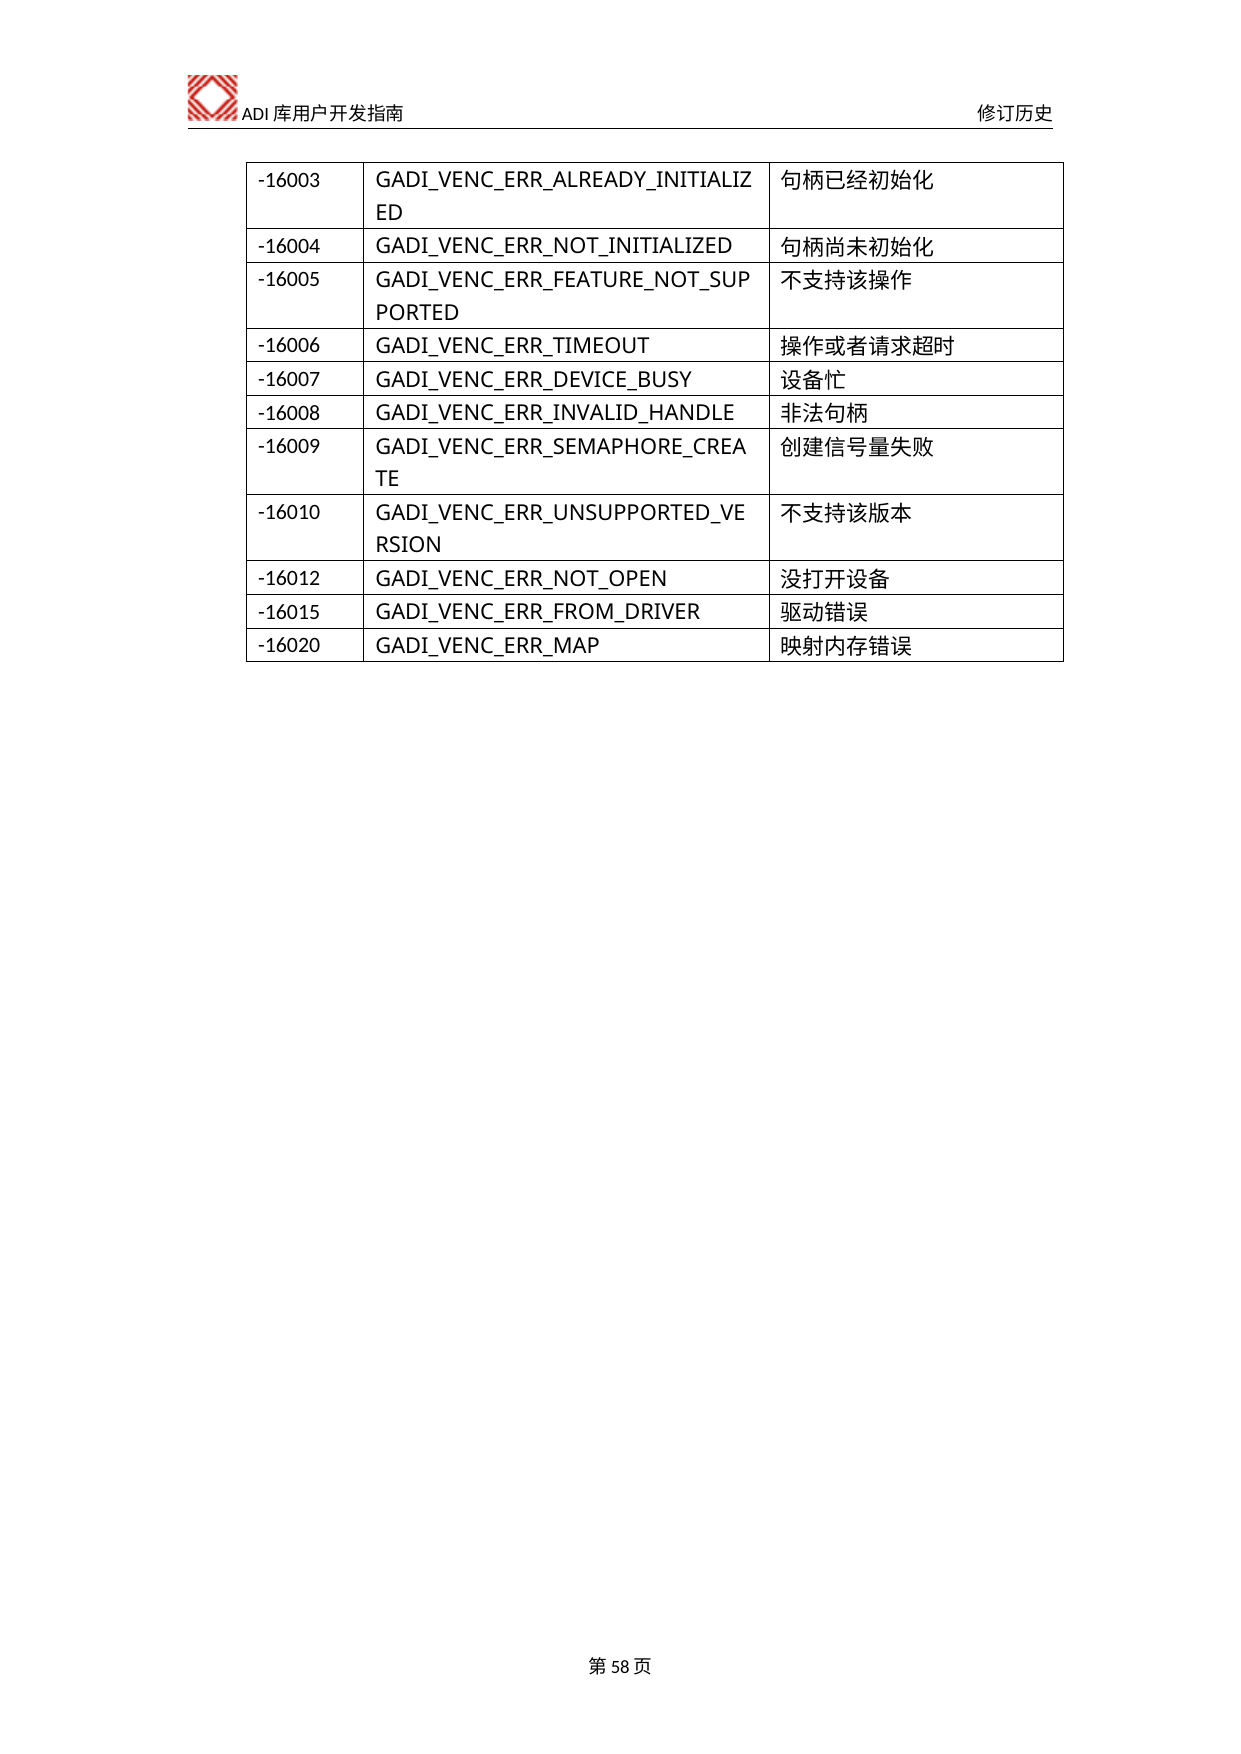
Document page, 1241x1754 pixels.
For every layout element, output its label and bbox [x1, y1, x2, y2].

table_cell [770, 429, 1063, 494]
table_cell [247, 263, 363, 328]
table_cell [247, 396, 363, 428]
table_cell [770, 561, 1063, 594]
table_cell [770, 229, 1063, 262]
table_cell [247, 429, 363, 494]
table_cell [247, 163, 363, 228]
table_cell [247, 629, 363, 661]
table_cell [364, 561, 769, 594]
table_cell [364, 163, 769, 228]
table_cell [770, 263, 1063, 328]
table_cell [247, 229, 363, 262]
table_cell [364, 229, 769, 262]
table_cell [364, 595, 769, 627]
picture [187, 75, 238, 121]
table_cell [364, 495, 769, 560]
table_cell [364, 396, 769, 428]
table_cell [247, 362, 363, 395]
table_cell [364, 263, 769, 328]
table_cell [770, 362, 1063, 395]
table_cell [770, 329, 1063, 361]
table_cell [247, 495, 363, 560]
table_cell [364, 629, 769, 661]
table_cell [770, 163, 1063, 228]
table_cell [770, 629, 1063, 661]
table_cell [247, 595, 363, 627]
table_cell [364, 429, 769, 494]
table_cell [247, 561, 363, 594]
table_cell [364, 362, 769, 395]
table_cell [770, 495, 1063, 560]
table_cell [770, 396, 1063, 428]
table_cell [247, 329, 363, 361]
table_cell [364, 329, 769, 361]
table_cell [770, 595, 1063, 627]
